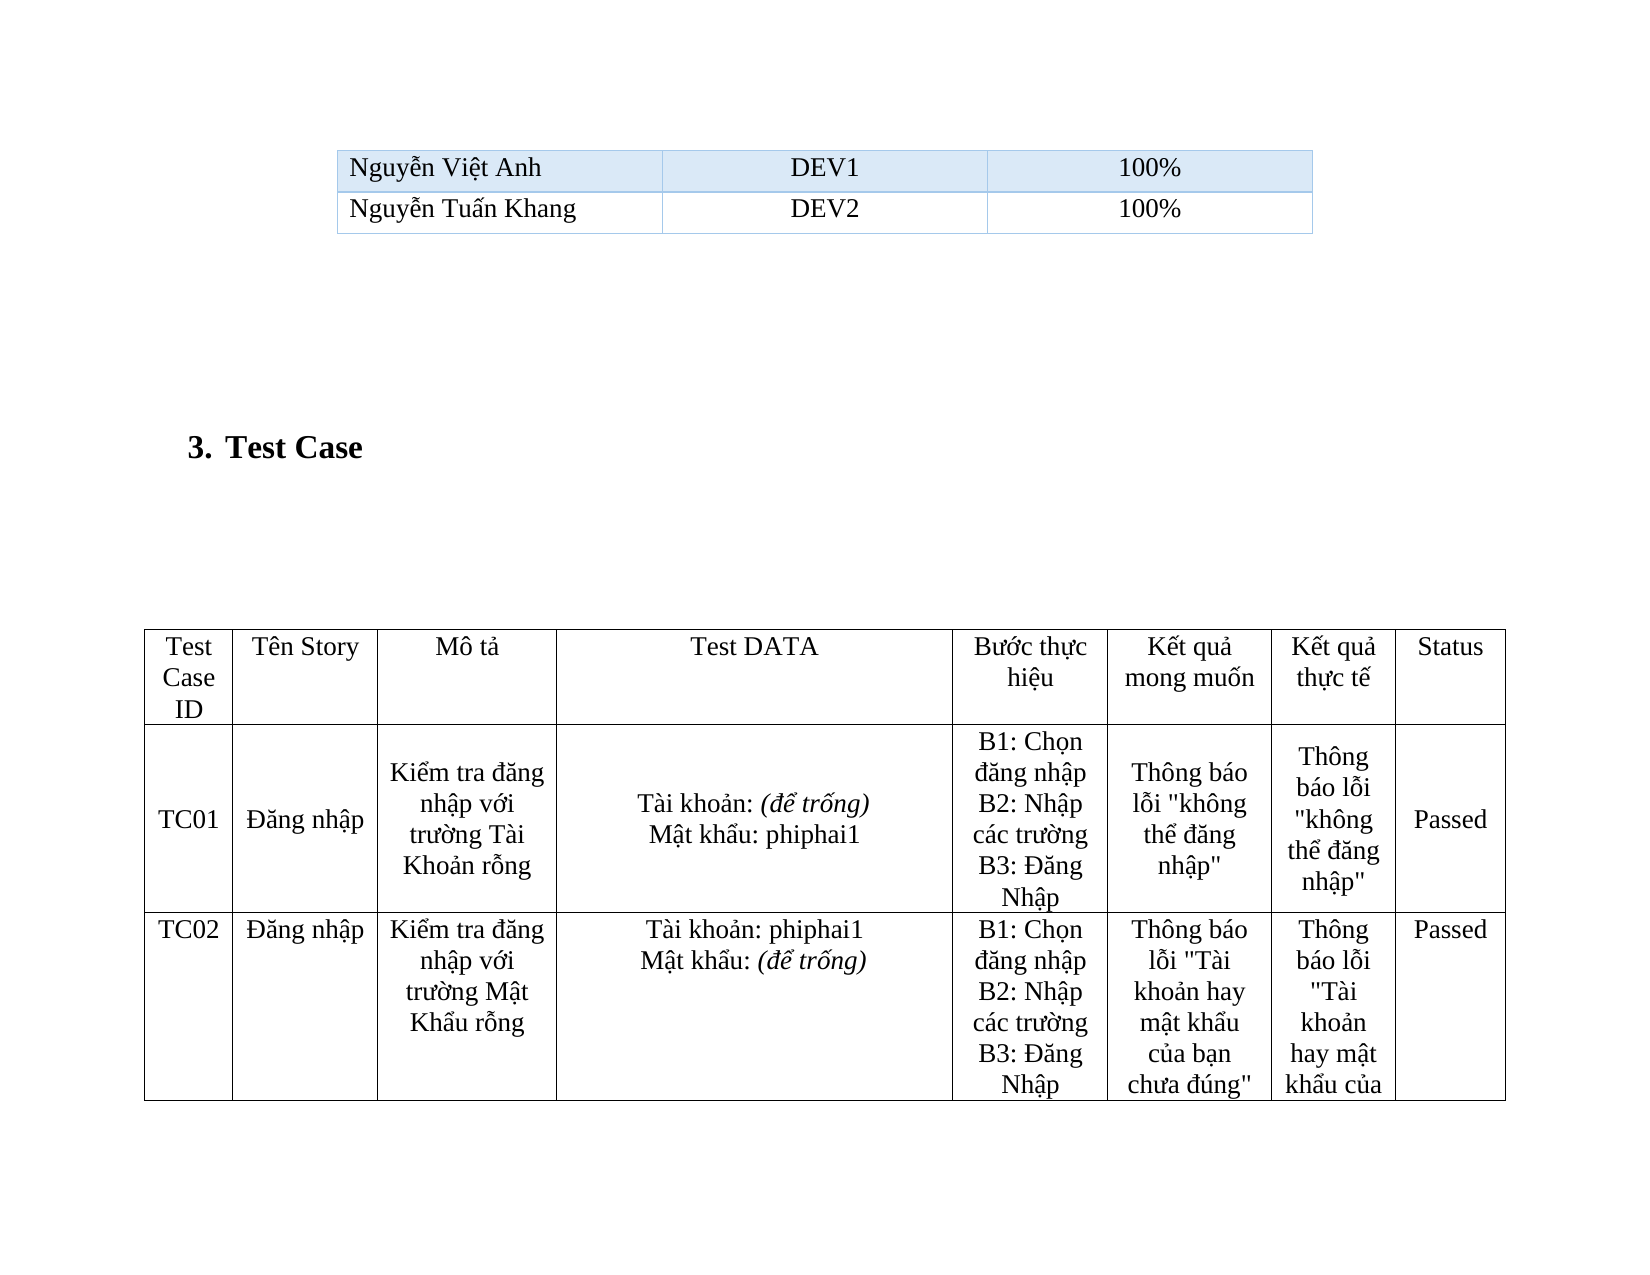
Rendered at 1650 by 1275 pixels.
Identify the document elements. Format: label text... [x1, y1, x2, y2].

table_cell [953, 913, 1107, 1100]
table_header Tên Story [233, 630, 377, 724]
table_cell Tài khoản: (để trống) Mật khẩu: phiphai1 [557, 725, 952, 912]
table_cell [378, 913, 556, 1100]
table_header Kết quả thực tế [1272, 630, 1395, 724]
table_cell Passed [1396, 913, 1505, 1100]
table_cell Thông báo lỗi "không thể đăng nhập" [1108, 725, 1271, 912]
table_cell Nguyễn Tuấn Khang [338, 193, 662, 233]
table_cell TC01 [145, 725, 232, 912]
table_header Test DATA [557, 630, 952, 724]
table_cell Nguyễn Việt Anh [338, 151, 662, 191]
table_cell 100% [988, 151, 1312, 191]
table_cell Kiểm tra đăng nhập với trường Tài Khoản rỗng [378, 725, 556, 912]
subtitle Test Case [187, 427, 1500, 465]
table_cell DEV2 [663, 193, 987, 233]
table_cell Passed [1396, 725, 1505, 912]
table_header Status [1396, 630, 1505, 724]
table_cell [1108, 913, 1271, 1100]
table_cell Đăng nhập [233, 913, 377, 1100]
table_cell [557, 913, 952, 1100]
table_cell TC02 [145, 913, 232, 1100]
table_cell 100% [988, 193, 1312, 233]
table_cell Đăng nhập [233, 725, 377, 912]
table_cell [1272, 913, 1395, 1100]
table_header Mô tả [378, 630, 556, 724]
table_header Kết quả mong muốn [1108, 630, 1271, 724]
table_cell Thông báo lỗi "không thể đăng nhập" [1272, 725, 1395, 912]
table_cell DEV1 [663, 151, 987, 191]
table_cell B1: Chọn đăng nhập B2: Nhập các trường B3: Đăng Nhập [953, 725, 1107, 912]
table_header Bước thực hiệu [953, 630, 1107, 724]
table_header Test Case ID [145, 630, 232, 724]
